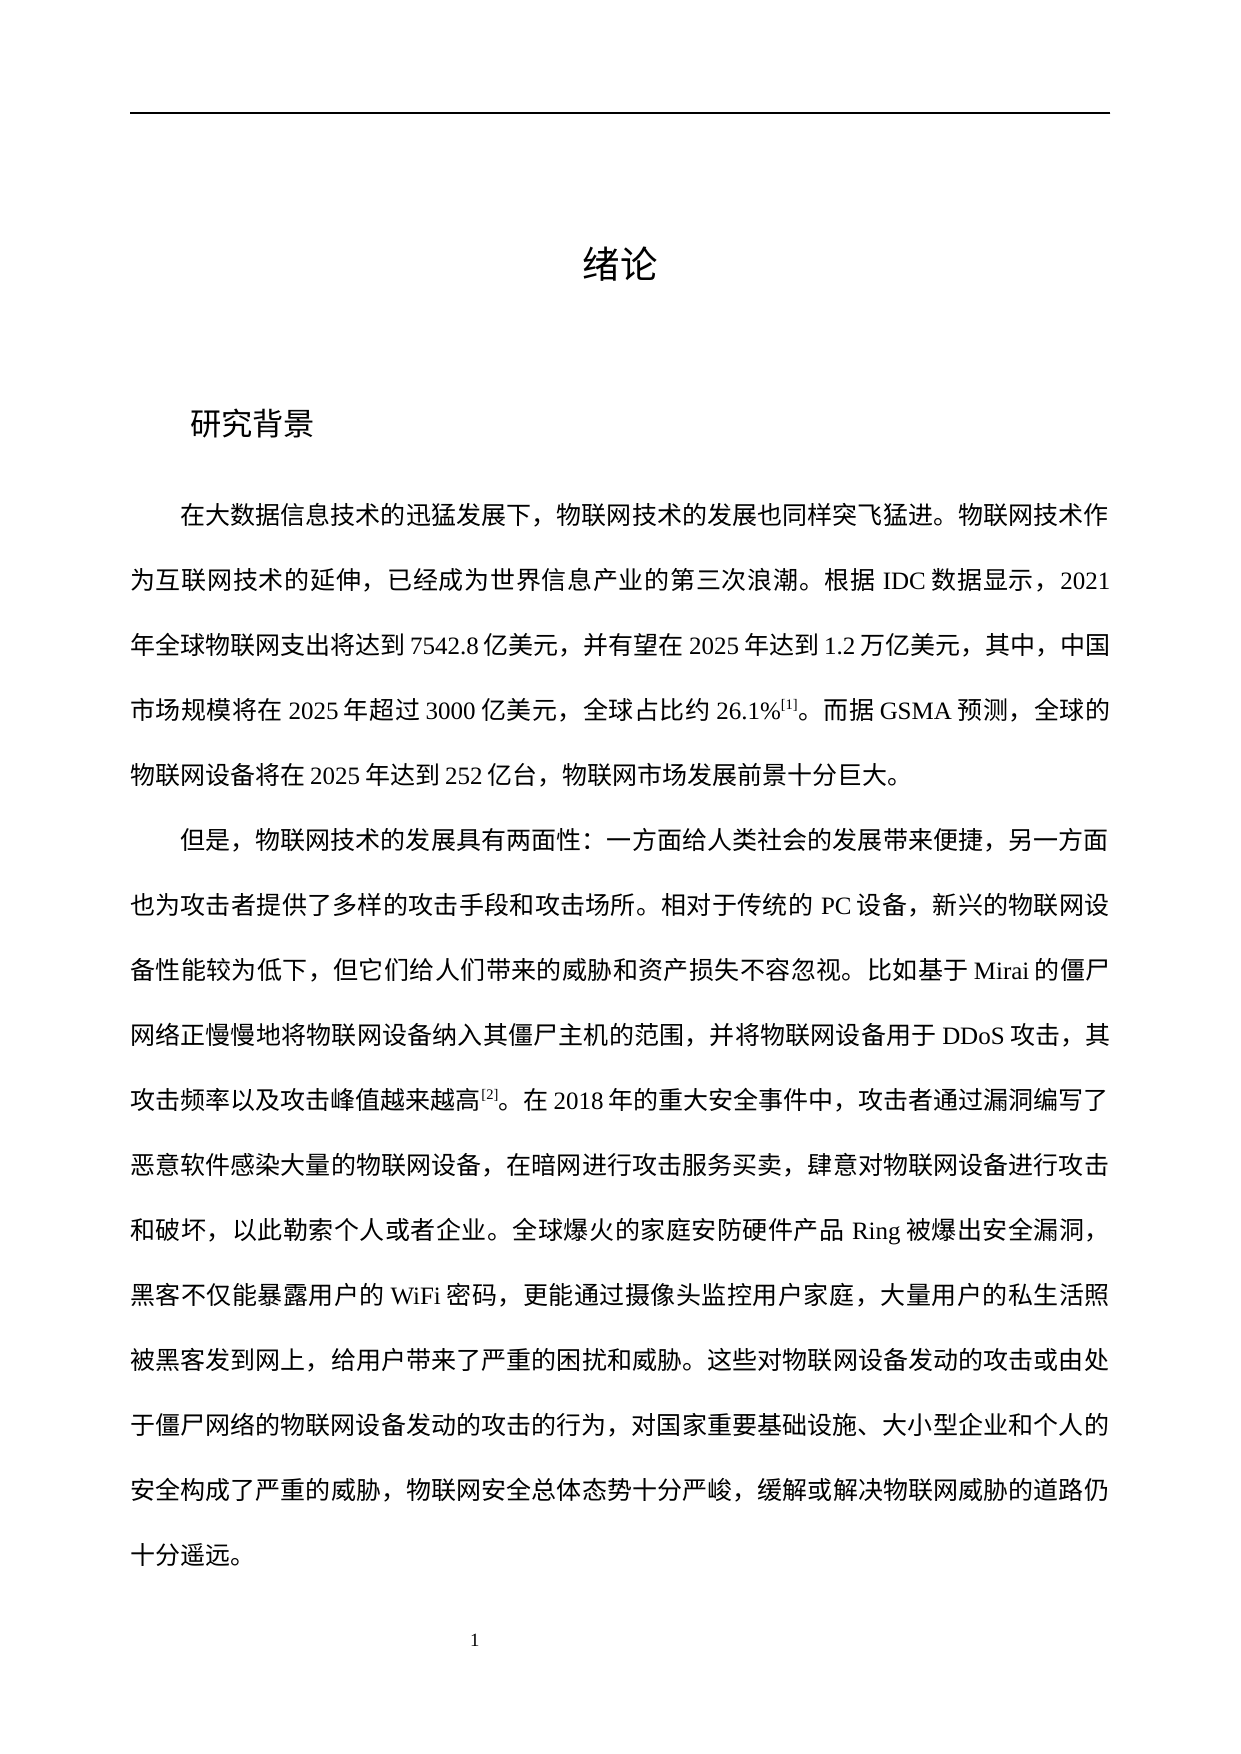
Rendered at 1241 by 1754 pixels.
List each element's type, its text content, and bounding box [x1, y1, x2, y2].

list 在大数据信息技术的迅猛发展下，物联网技术的发展也同样突飞猛进。物联网技术作为互联网技术的延伸，已经成为世界信息产业的第三次浪潮。根据IDC数据显示，2021年全球物联网支出将达到7542.8亿美元，并有望在2025年达到1.2万亿美元，其中，中国市场规模将在2025年超过3000亿美元，全球占比约26.1%[1]。而据GSMA预测，全球的物联网设备将在2025年达到252亿台，物联网市场发展前景十分巨大。 [130, 481, 1110, 806]
subtitle 研究背景 [190, 389, 1110, 454]
text 但是，物联网技术的发展具有两面性：一方面给人类社会的发展带来便捷，另一方面也为攻击者提供了多样的攻击手段和攻击场所。相对于传统的PC设备，新兴的物联网设备性能较为低下，但它们给人们带来的威胁和资产损失不容忽视。比如基于Mirai的僵尸网络正慢慢地将物联网设备纳入其僵尸主机的范围，并将物联网设备用于DDoS攻击，其攻击频率以及攻击峰值越来越高[2]。在2018年的重大安全事件中，攻击者通过漏洞编写了恶意软件感染大量的物联网设备，在暗网进行攻击服务买卖，肆意对物联网设备进行攻击和破坏，以此勒索个人或者企业。全球爆火的家庭安防硬件产品Ring被爆出安全漏洞，黑客不仅能暴露用户的WiFi密码，更能通过摄像头监控用户家庭，大量用户的私生活照被黑客发到网上，给用户带来了严重的困扰和威胁。这些对物联网设备发动的攻击或由处于僵尸网络的物联网设备发动的攻击的行为，对国家重要基础设施、大小型企业和个人的安全构成了严重的威胁，物联网安全总体态势十分严峻，缓解或解决物联网威胁的道路仍十分遥远。 [130, 806, 1110, 1586]
subtitle 绪论 [130, 230, 1110, 295]
